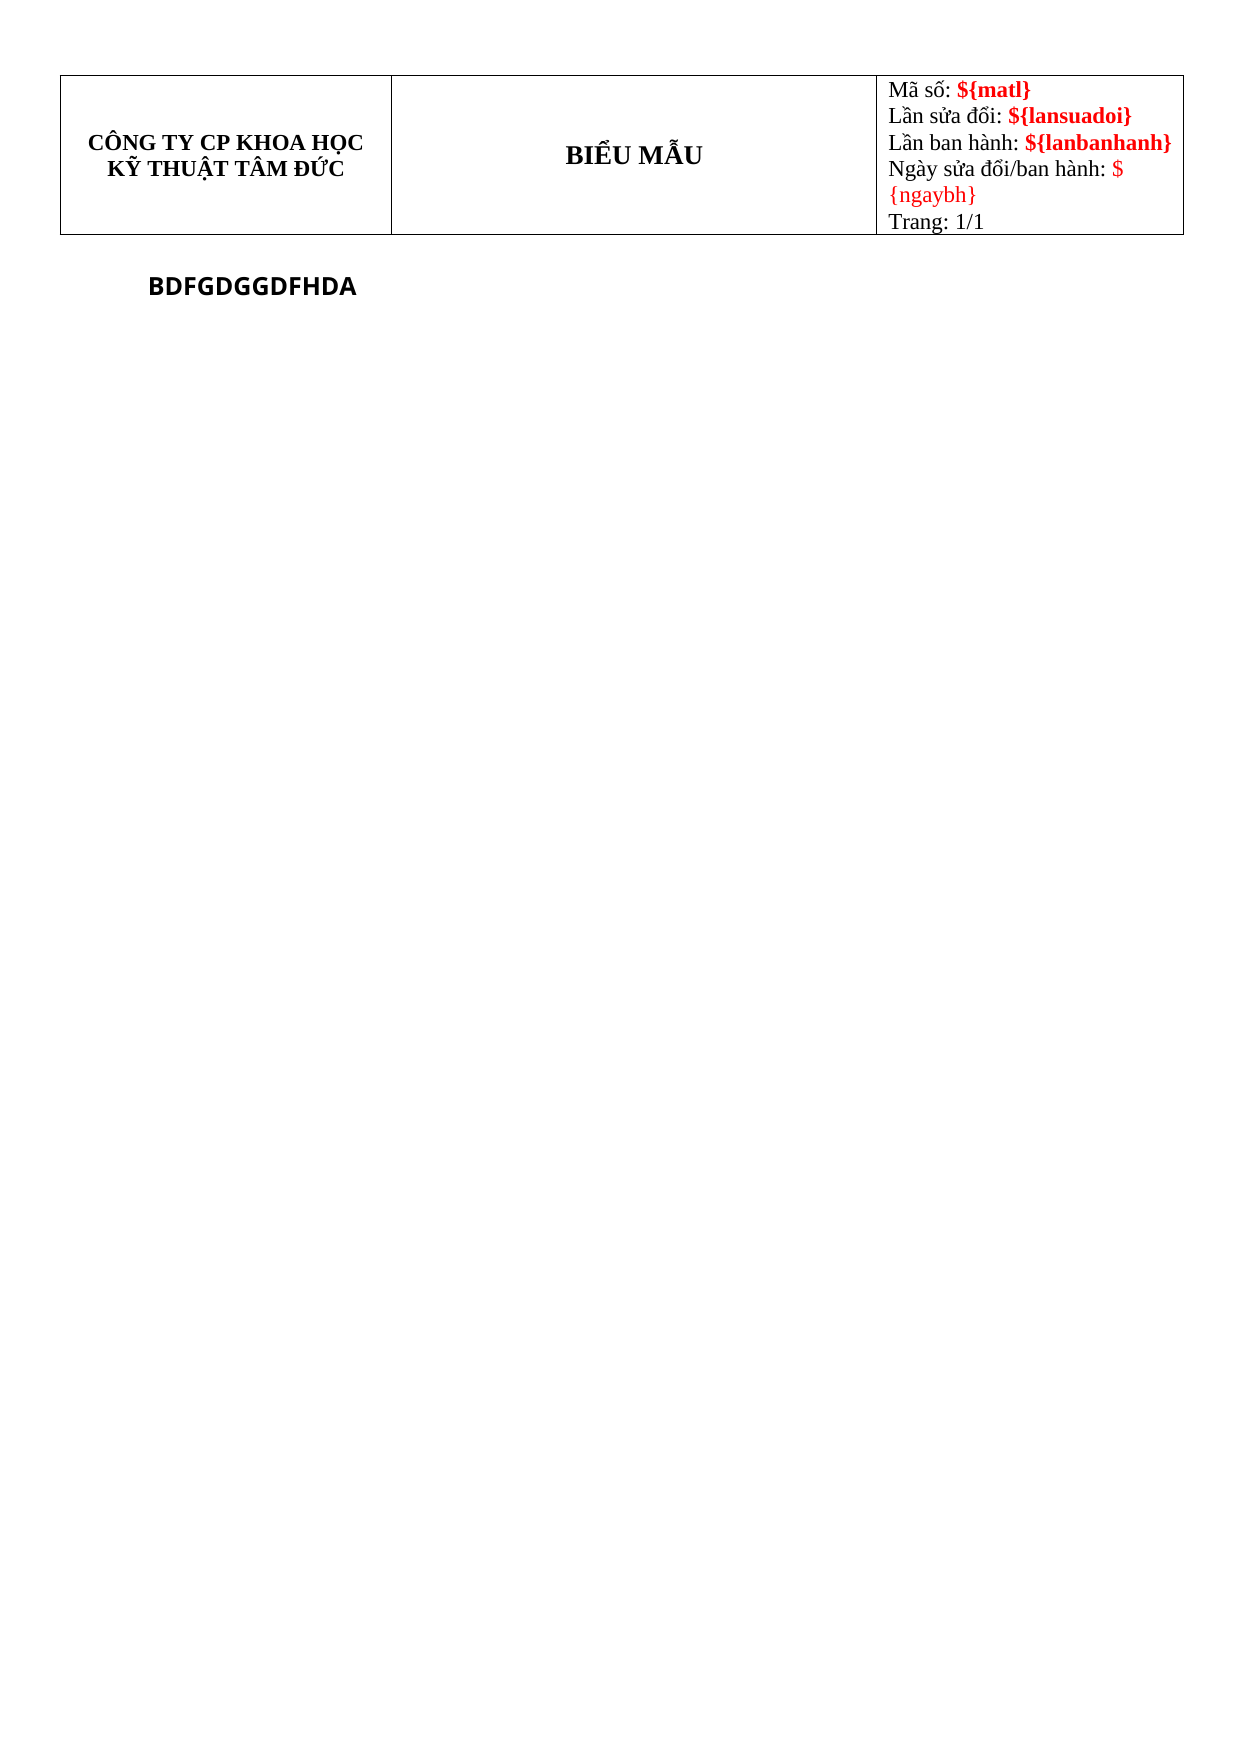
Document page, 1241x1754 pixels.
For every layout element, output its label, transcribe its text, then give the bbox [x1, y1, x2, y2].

text BDFGDGGDFHDA [148, 269, 1122, 303]
